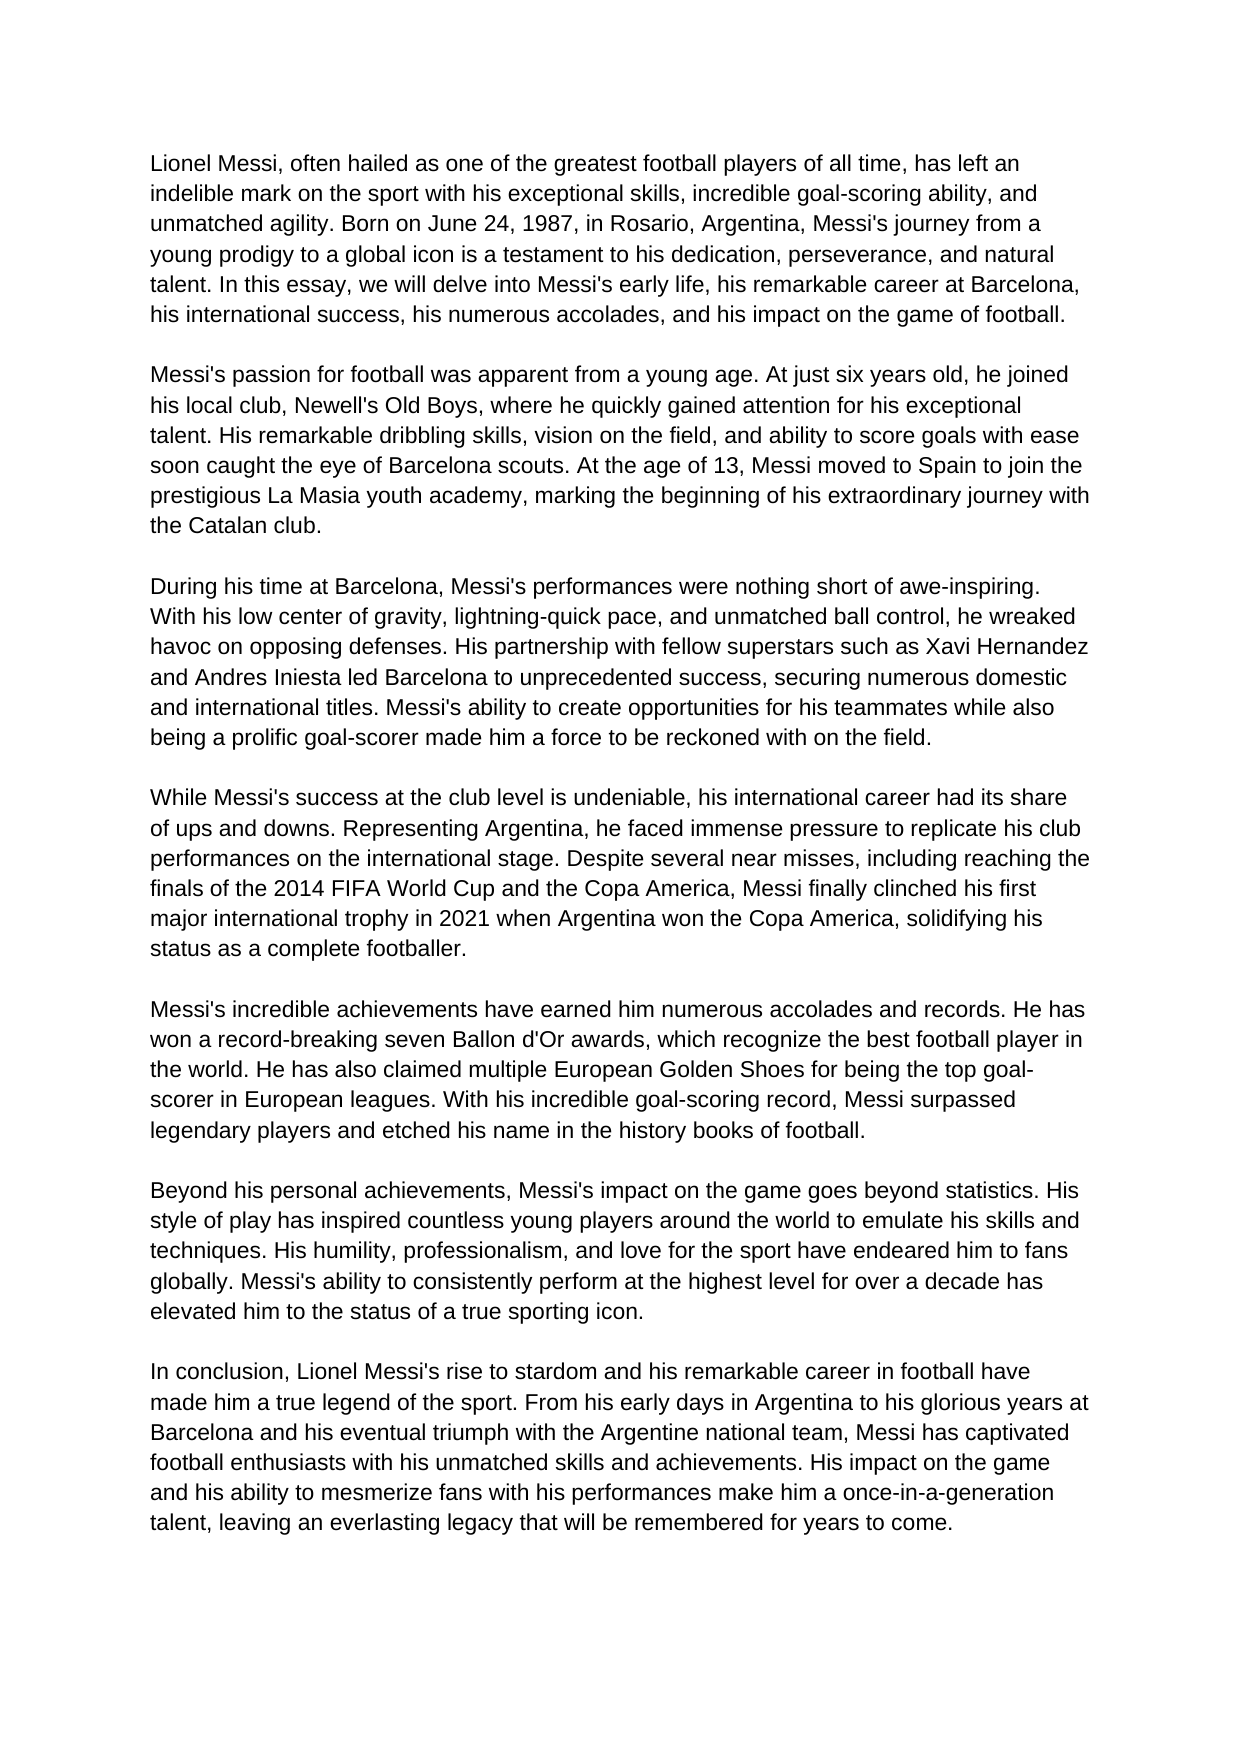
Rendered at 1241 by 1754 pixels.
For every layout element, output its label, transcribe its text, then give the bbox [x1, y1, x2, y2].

text Messi's incredible achievements have earned him numerous accolades and records. He has won a record-breaking seven Ballon d'Or awards, which recognize the best football player in the world. He has also claimed multiple European Golden Shoes for being the top goal-scorer in European leagues. With his incredible goal-scoring record, Messi surpassed legendary players and etched his name in the history books of football. [150, 996, 1090, 1143]
text Lionel Messi, often hailed as one of the greatest football players of all time, has left an indelible mark on the sport with his exceptional skills, incredible goal-scoring ability, and unmatched agility. Born on June 24, 1987, in Rosario, Argentina, Messi's journey from a young prodigy to a global icon is a testament to his dedication, perseverance, and natural talent. In this essay, we will delve into Messi's early life, his remarkable career at Barcelona, his international success, his numerous accolades, and his impact on the game of football. [150, 150, 1090, 327]
text Beyond his personal achievements, Messi's impact on the game goes beyond statistics. His style of play has inspired countless young players around the world to emulate his skills and techniques. His humility, professionalism, and love for the sport have endeared him to fans globally. Messi's ability to consistently perform at the highest level for over a decade has elevated him to the status of a true sporting icon. [150, 1177, 1090, 1324]
text While Messi's success at the club level is undeniable, his international career had its share of ups and downs. Representing Argentina, he faced immense pressure to replicate his club performances on the international stage. Despite several near misses, including reaching the finals of the 2014 FIFA World Cup and the Copa America, Messi finally clinched his first major international trophy in 2021 when Argentina won the Copa America, solidifying his status as a complete footballer. [150, 784, 1090, 962]
text Messi's passion for football was apparent from a young age. At just six years old, he joined his local club, Newell's Old Boys, where he quickly gained attention for his exceptional talent. His remarkable dribbling skills, vision on the field, and ability to score goals with ease soon caught the eye of Barcelona scouts. At the age of 13, Messi moved to Spain to join the prestigious La Masia youth academy, marking the beginning of his extraordinary journey with the Catalan club. [150, 361, 1090, 539]
text During his time at Barcelona, Messi's performances were nothing short of awe-inspiring. With his low center of gravity, lightning-quick pace, and unmatched ball control, he wreaked havoc on opposing defenses. His partnership with fellow superstars such as Xavi Hernandez and Andres Iniesta led Barcelona to unprecedented success, securing numerous domestic and international titles. Messi's ability to create opportunities for his teammates while also being a prolific goal-scorer made him a force to be reckoned with on the field. [150, 573, 1090, 750]
text In conclusion, Lionel Messi's rise to stardom and his remarkable career in football have made him a true legend of the sport. From his early days in Argentina to his glorious years at Barcelona and his eventual triumph with the Argentine national team, Messi has captivated football enthusiasts with his unmatched skills and achievements. His impact on the game and his ability to mesmerize fans with his performances make him a once-in-a-generation talent, leaving an everlasting legacy that will be remembered for years to come. [150, 1358, 1090, 1536]
